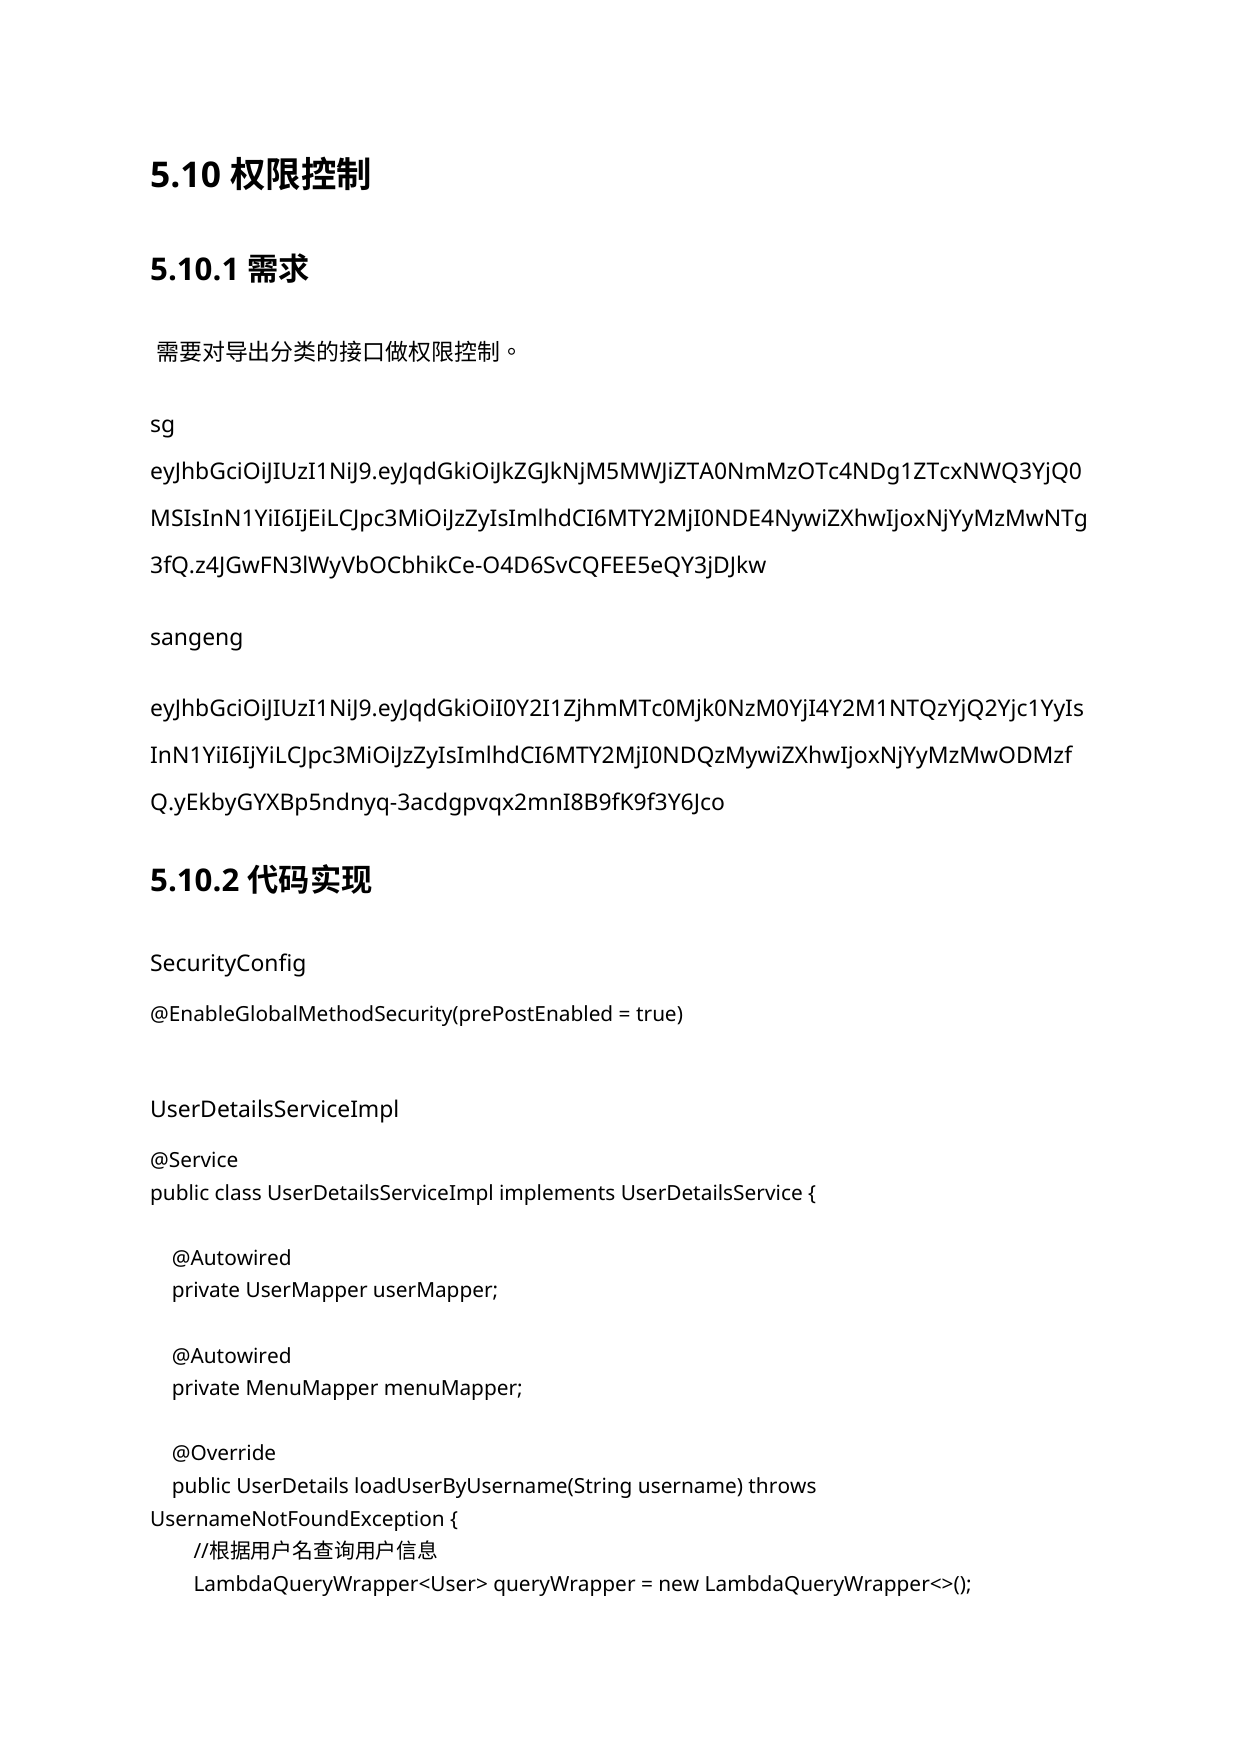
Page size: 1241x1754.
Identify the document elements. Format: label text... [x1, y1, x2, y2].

text SecurityConfig [150, 947, 1090, 978]
subtitle 5.10.2 代码实现 [150, 858, 1090, 901]
subtitle 5.10.1 需求 [150, 247, 1090, 290]
text UserDetailsServiceImpl [150, 1093, 1090, 1124]
text sangeng [150, 621, 1090, 652]
subtitle 5.10 权限控制 [150, 150, 1090, 198]
text eyJhbGciOiJIUzI1NiJ9.eyJqdGkiOiI0Y2I1ZjhmMTc0Mjk0NzM0YjI4Y2M1NTQzYjQ2Yjc1YyIsInN1YiI6IjYiLCJpc3MiOiJzZyIsImlhdCI6MTY2MjI0NDQzMywiZXhwIjoxNjYyMzMwODMzfQ.yEkbyGYXBp5ndnyq-3acdgpvqx2mnI8B9fK9f3Y6Jco [150, 692, 1090, 817]
text 需要对导出分类的接口做权限控制。 [150, 336, 1090, 367]
text sg eyJhbGciOiJIUzI1NiJ9.eyJqdGkiOiJkZGJkNjM5MWJiZTA0NmMzOTc4NDg1ZTcxNWQ3YjQ0MSIsInN1YiI6IjEiLCJpc3MiOiJzZyIsImlhdCI6MTY2MjI0NDE4NywiZXhwIjoxNjYyMzMwNTg3fQ.z4JGwFN3lWyVbOCbhikCe-O4D6SvCQFEE5eQY3jDJkw [150, 408, 1090, 580]
